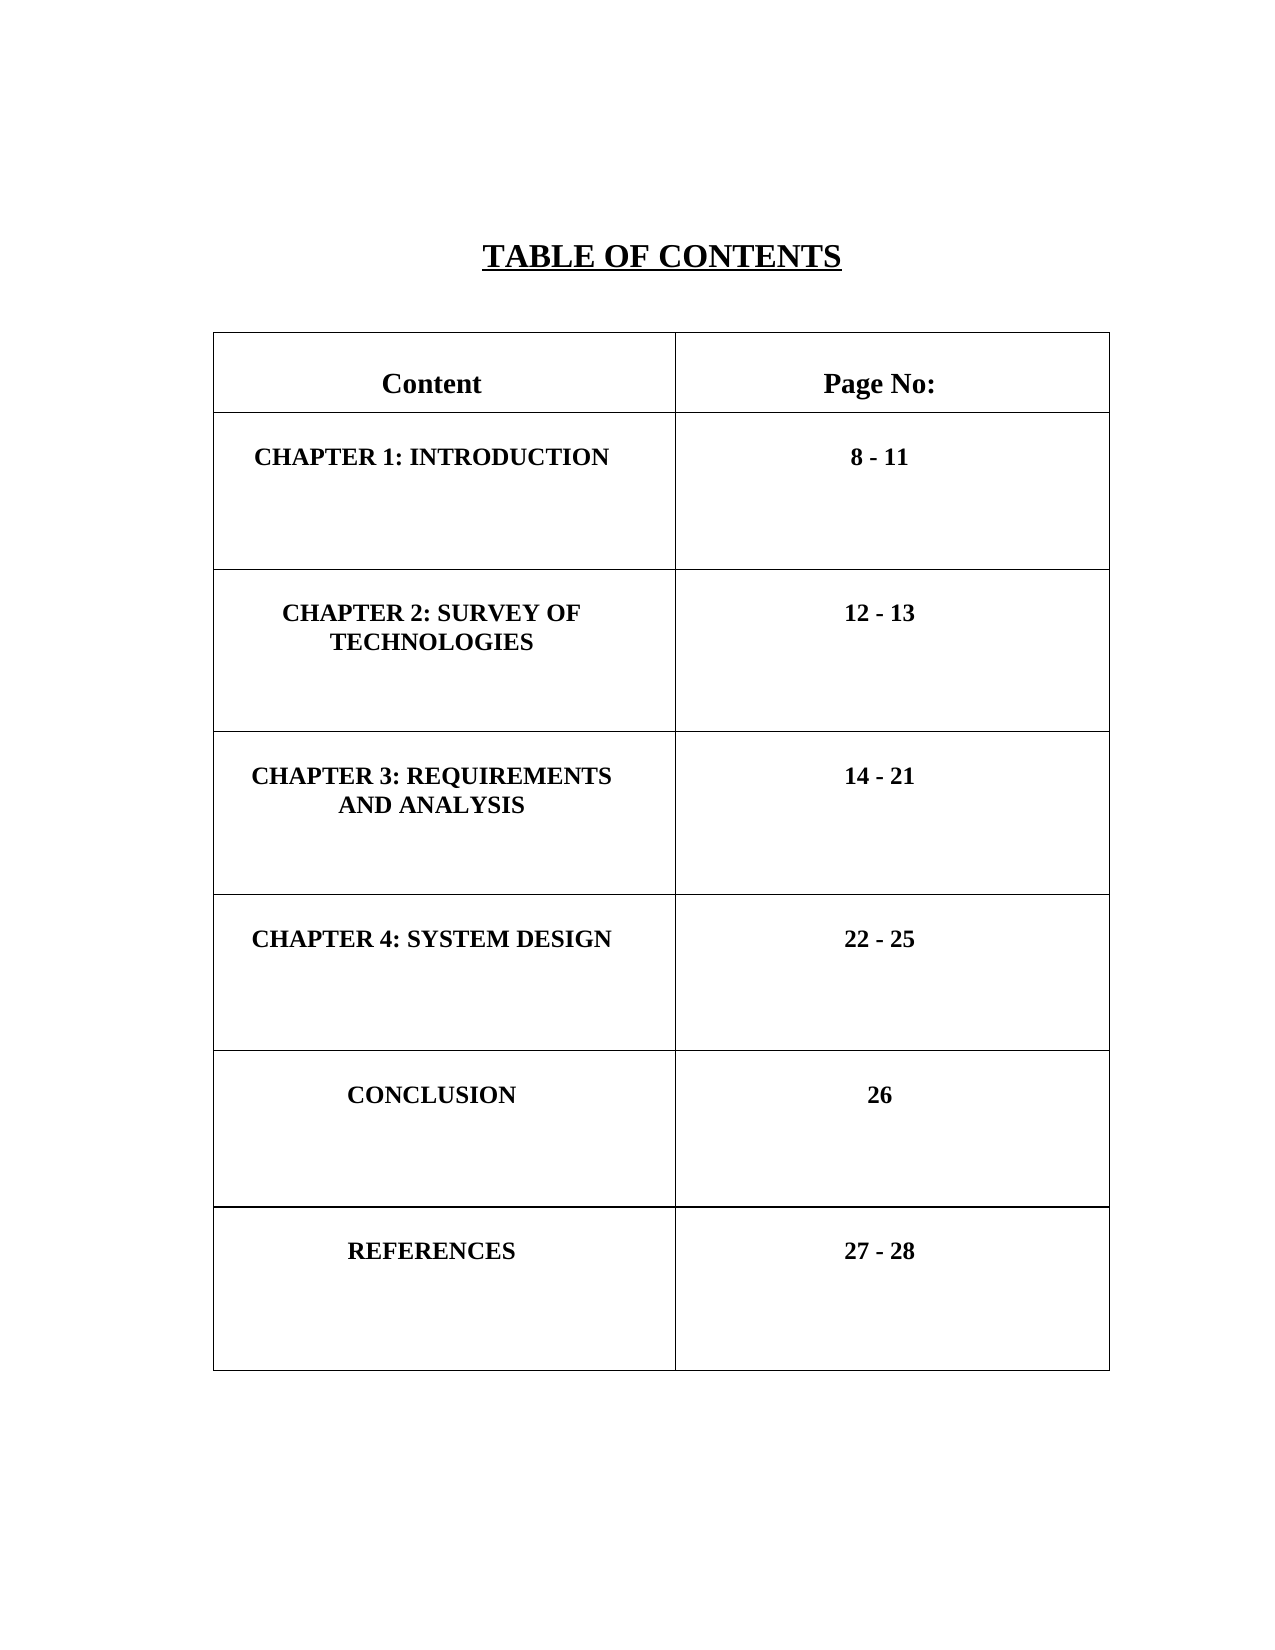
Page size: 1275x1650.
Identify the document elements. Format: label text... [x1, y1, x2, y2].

table_cell 22 - 25 [676, 895, 1109, 1050]
table_cell CHAPTER 1: INTRODUCTION [214, 413, 675, 568]
table_cell 26 [676, 1051, 1109, 1206]
table_cell 27 - 28 [676, 1208, 1109, 1370]
table_cell 14 - 21 [676, 732, 1109, 894]
table_cell CONCLUSION [214, 1051, 675, 1206]
table_cell CHAPTER 4: SYSTEM DESIGN [214, 895, 675, 1050]
table_cell CHAPTER 2: SURVEY OF TECHNOLOGIES [214, 570, 675, 731]
table_cell CHAPTER 3: REQUIREMENTS AND ANALYSIS [214, 732, 675, 894]
table_header Page No: [676, 333, 1109, 412]
table_header Content [214, 333, 675, 412]
list TABLE OF CONTENTS [225, 236, 1099, 274]
table_cell 8 - 11 [676, 413, 1109, 568]
table_cell 12 - 13 [676, 570, 1109, 731]
table_cell REFERENCES [214, 1208, 675, 1370]
